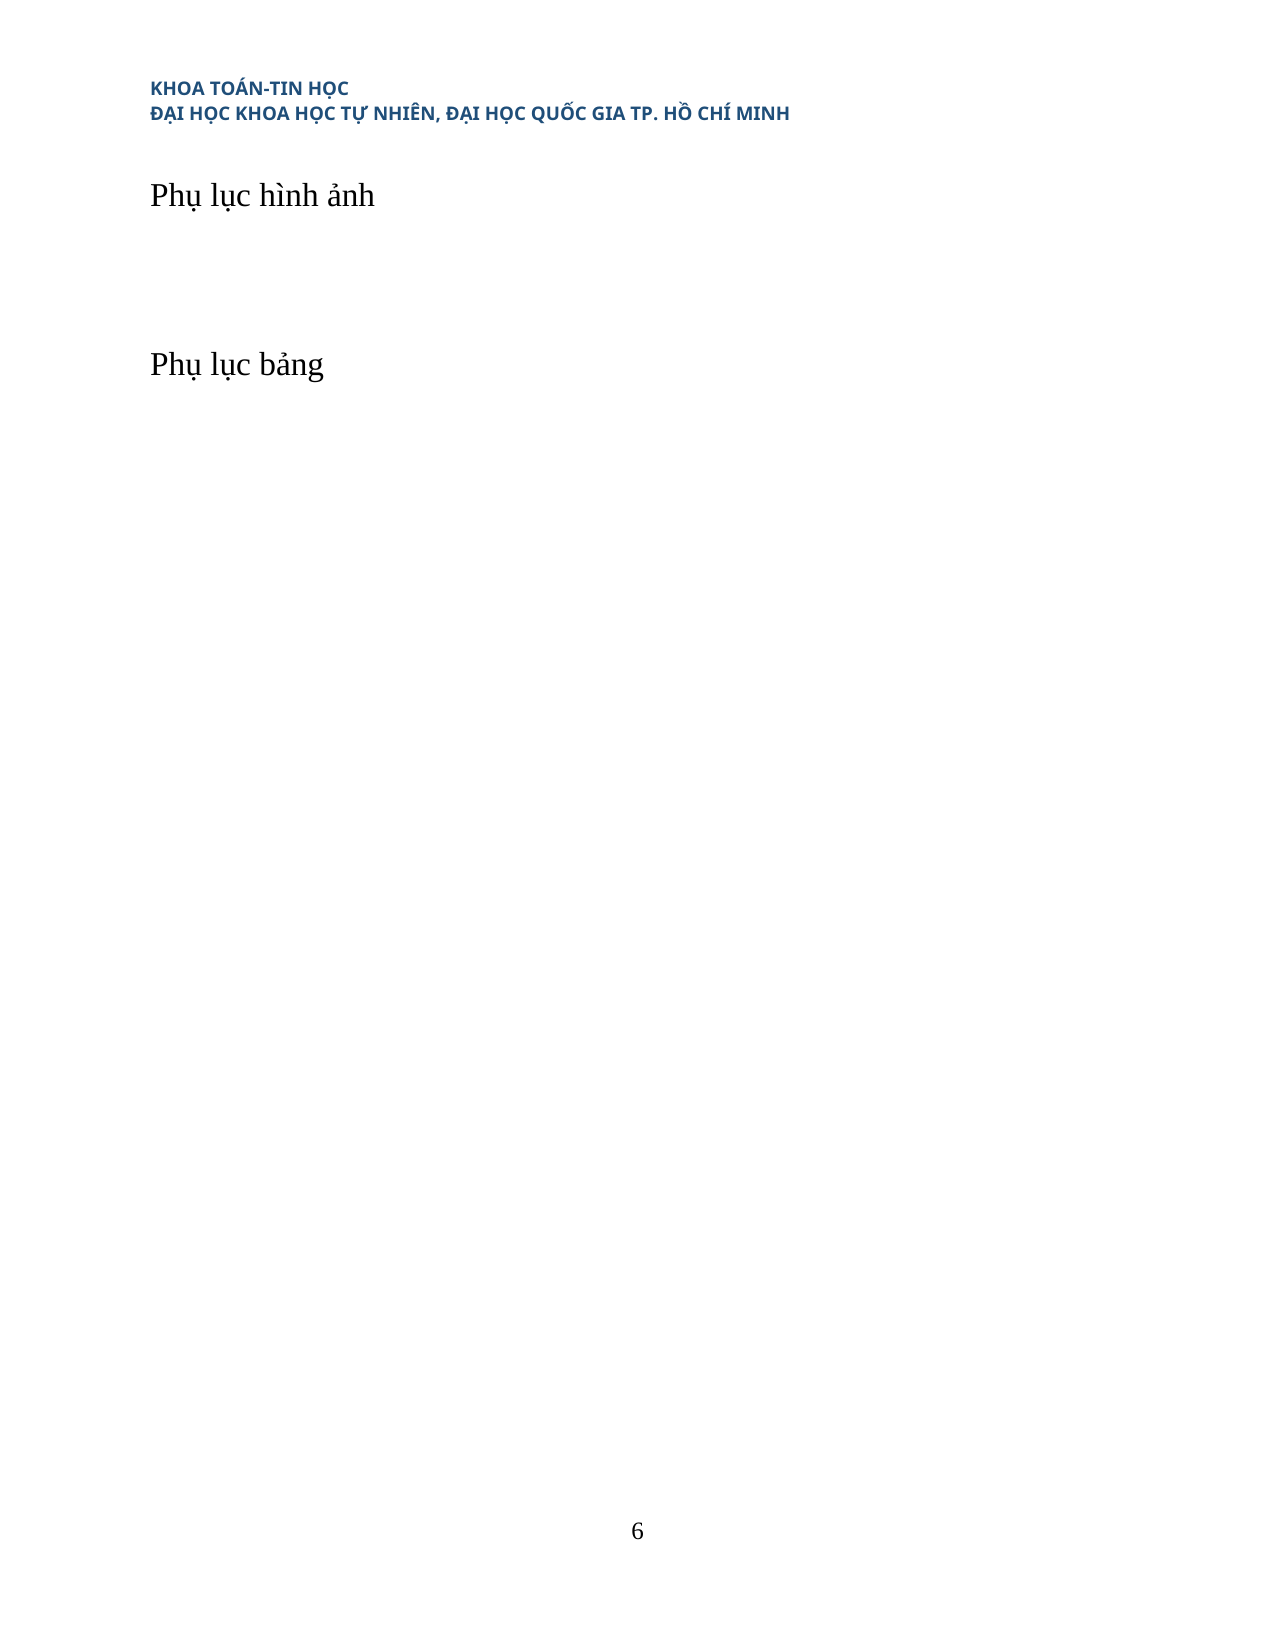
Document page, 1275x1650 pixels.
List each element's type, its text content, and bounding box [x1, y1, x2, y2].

subtitle Phụ lục hình ảnh [150, 175, 1125, 213]
subtitle Phụ lục bảng [150, 344, 1125, 382]
